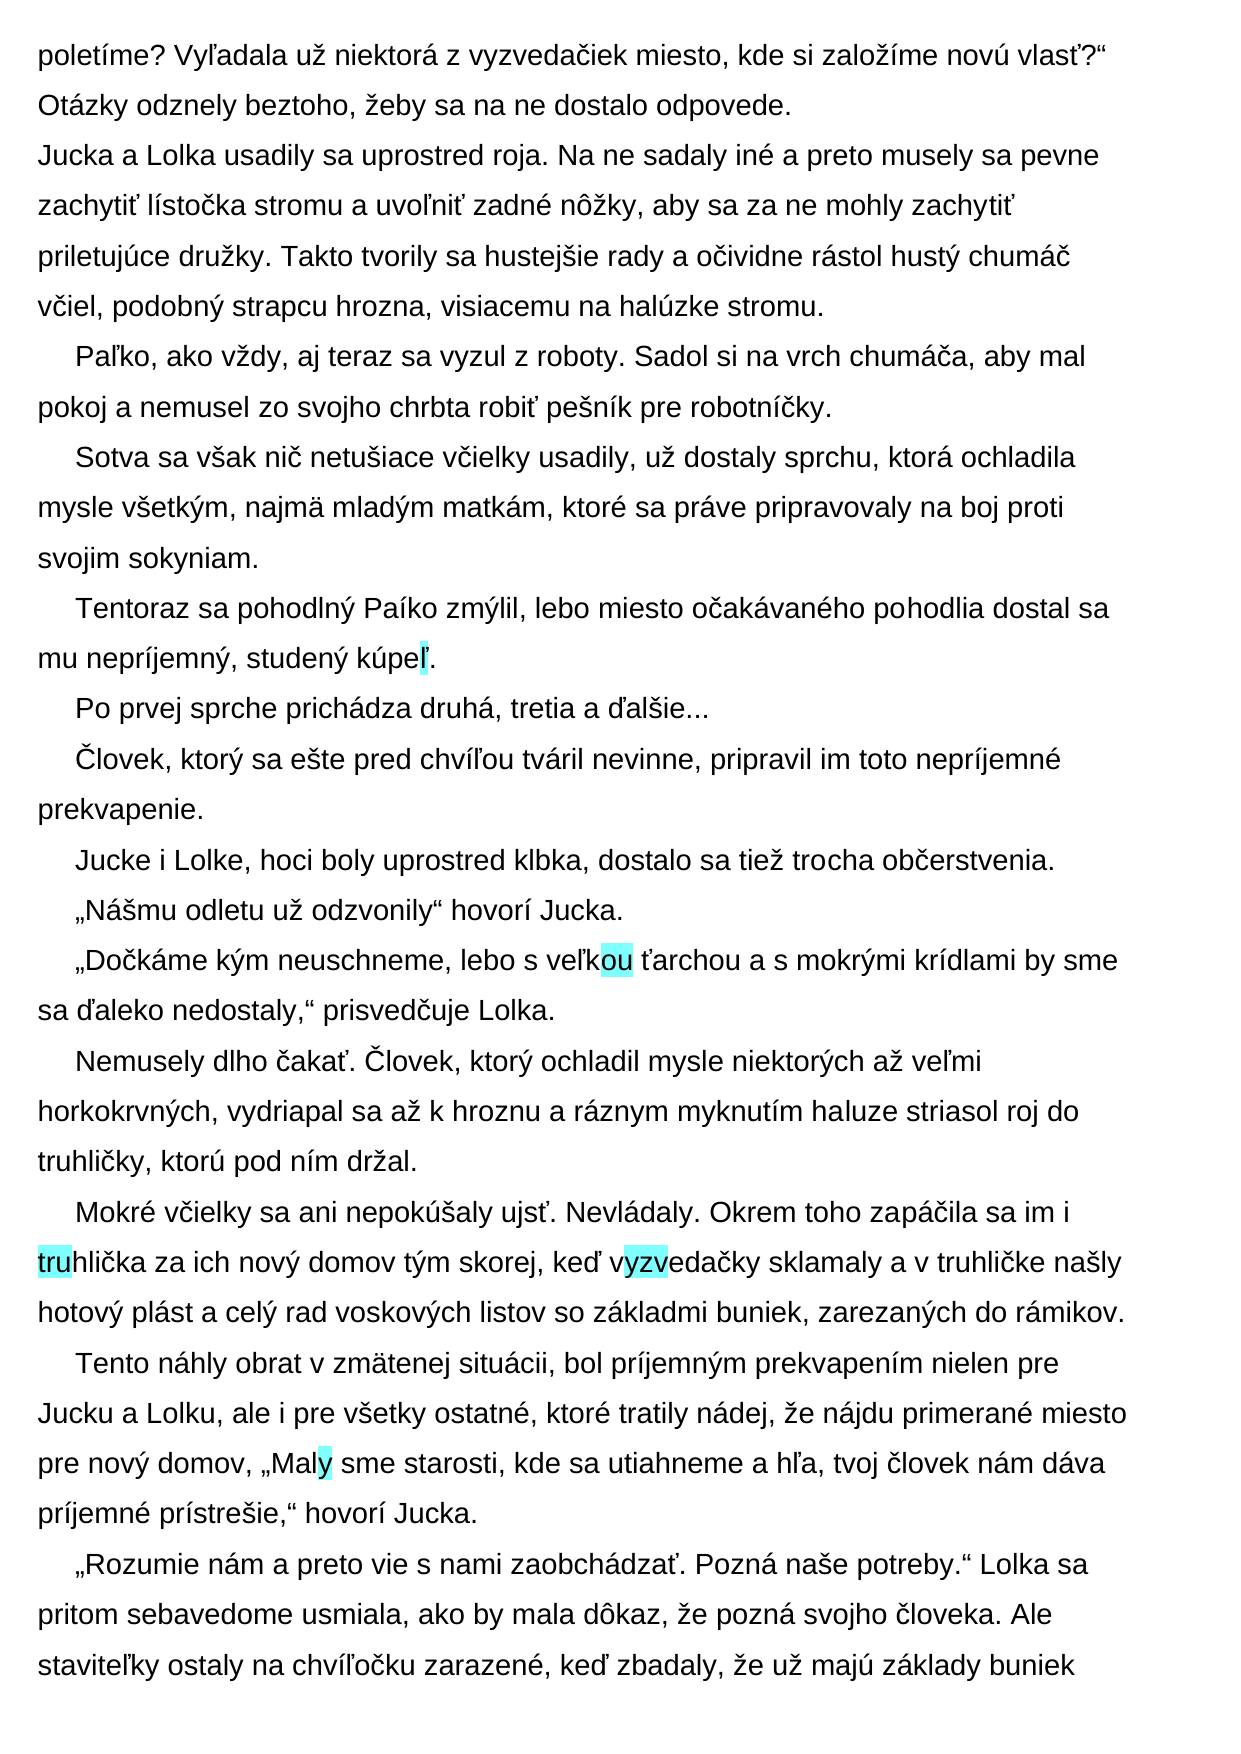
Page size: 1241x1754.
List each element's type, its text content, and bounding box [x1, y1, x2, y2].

text Paľko, ako vždy, aj teraz sa vyzul z roboty. Sadol si na vrch chumáča, aby mal pokoj a nemusel zo svojho chrbta robiť pešník pre robotníčky. [37, 339, 1129, 423]
text Po prvej sprche prichádza druhá, tretia a ďalšie... [37, 692, 1129, 725]
text Sotva sa však nič netušiace včielky usadily, už dostaly sprchu, ktorá ochladila mysle všetkým, najmä mladým matkám, ktoré sa práve pripravovaly na boj proti svojim sokyniam. [37, 440, 1129, 574]
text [37, 37, 1129, 71]
text Človek, ktorý sa ešte pred chvíľou tváril nevinne, pripravil im toto nepríjemné prekvapenie. [37, 742, 1129, 826]
text Tentoraz sa pohodlný Paíko zmýlil, lebo miesto očakávaného pohodlia dostal sa mu nepríjemný, studený kúpeľ. [37, 591, 1129, 675]
text Jucke i Lolke, hoci boly uprostred klbka, dostalo sa tiež trocha občerstvenia. [37, 842, 1129, 876]
text Otázky odznely beztoho, žeby sa na ne dostalo odpovede. [37, 88, 1129, 121]
text „Dočkáme kým neuschneme, lebo s veľkou ťarchou a s mokrými krídlami by sme sa ďaleko nedostaly,“ prisvedčuje Lolka. [37, 943, 1129, 1027]
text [37, 1547, 1129, 1681]
text Jucka a Lolka usadily sa uprostred roja. Na ne sadaly iné a preto musely sa pevne zachytiť lístočka stromu a uvoľniť zadné nôžky, aby sa za ne mohly zachytiť priletujúce družky. Takto tvorily sa hustejšie rady a očividne rástol hustý chumáč včiel, podobný strapcu hrozna, visiacemu na halúzke stromu. [37, 138, 1129, 323]
text Nemusely dlho čakať. Človek, ktorý ochladil mysle niektorých až veľmi horkokrvných, vydriapal sa až k hroznu a ráznym myknutím haluze striasol roj do truhličky, ktorú pod ním držal. [37, 1044, 1129, 1178]
text Mokré včielky sa ani nepokúšaly ujsť. Nevládaly. Okrem toho zapáčila sa im i truhlička za ich nový domov tým skorej, keď vyzvedačky sklamaly a v truhličke našly hotový plást a celý rad voskových listov so základmi buniek, zarezaných do rámikov. [37, 1195, 1129, 1329]
text „Nášmu odletu už odzvonily“ hovorí Jucka. [37, 893, 1129, 926]
text Tento náhly obrat v zmätenej situácii, bol príjemným prekvapením nielen pre Jucku a Lolku, ale i pre všetky ostatné, ktoré tratily nádej, že nájdu primerané miesto pre nový domov, „Maly sme starosti, kde sa utiahneme a hľa, tvoj človek nám dáva príjemné prístrešie,“ hovorí Jucka. [37, 1346, 1129, 1530]
